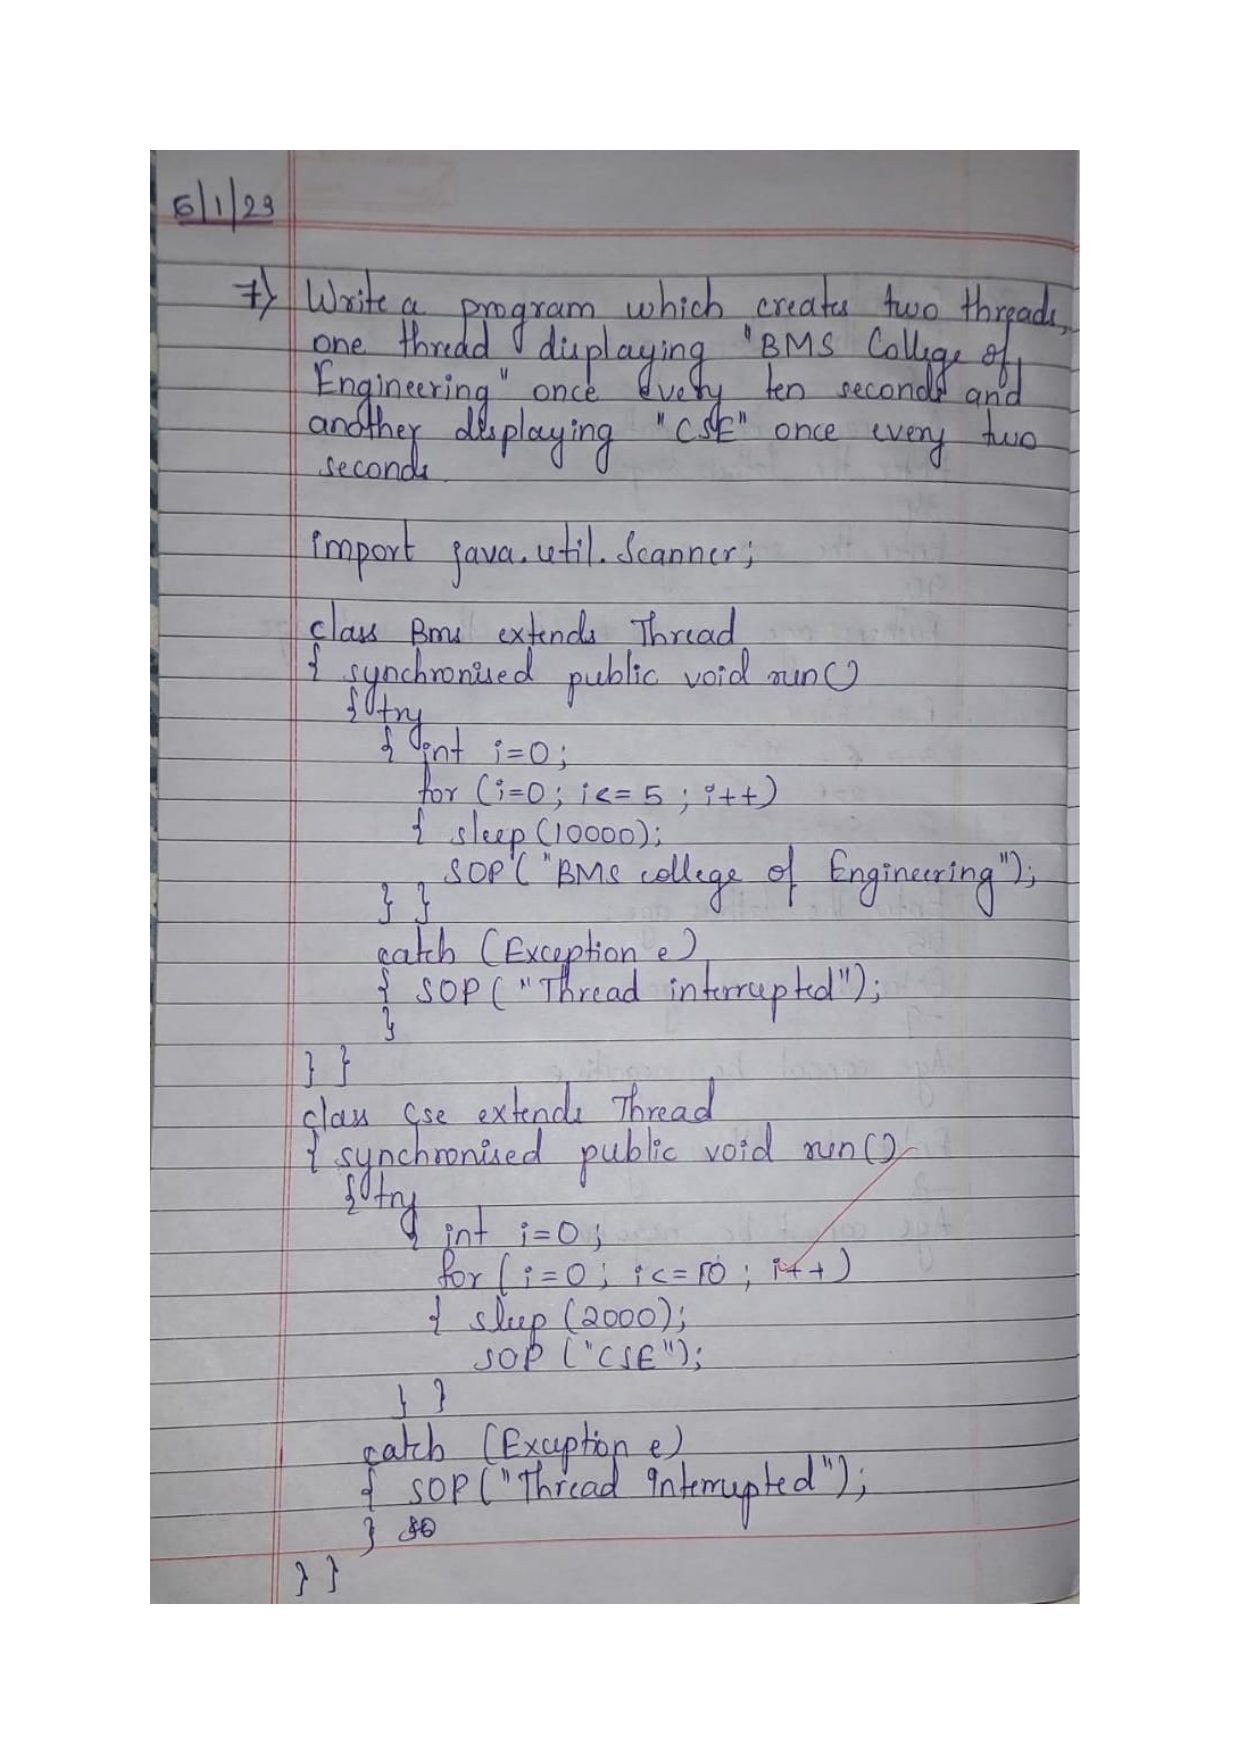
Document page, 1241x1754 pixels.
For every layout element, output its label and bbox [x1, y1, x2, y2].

picture [150, 150, 1080, 1604]
